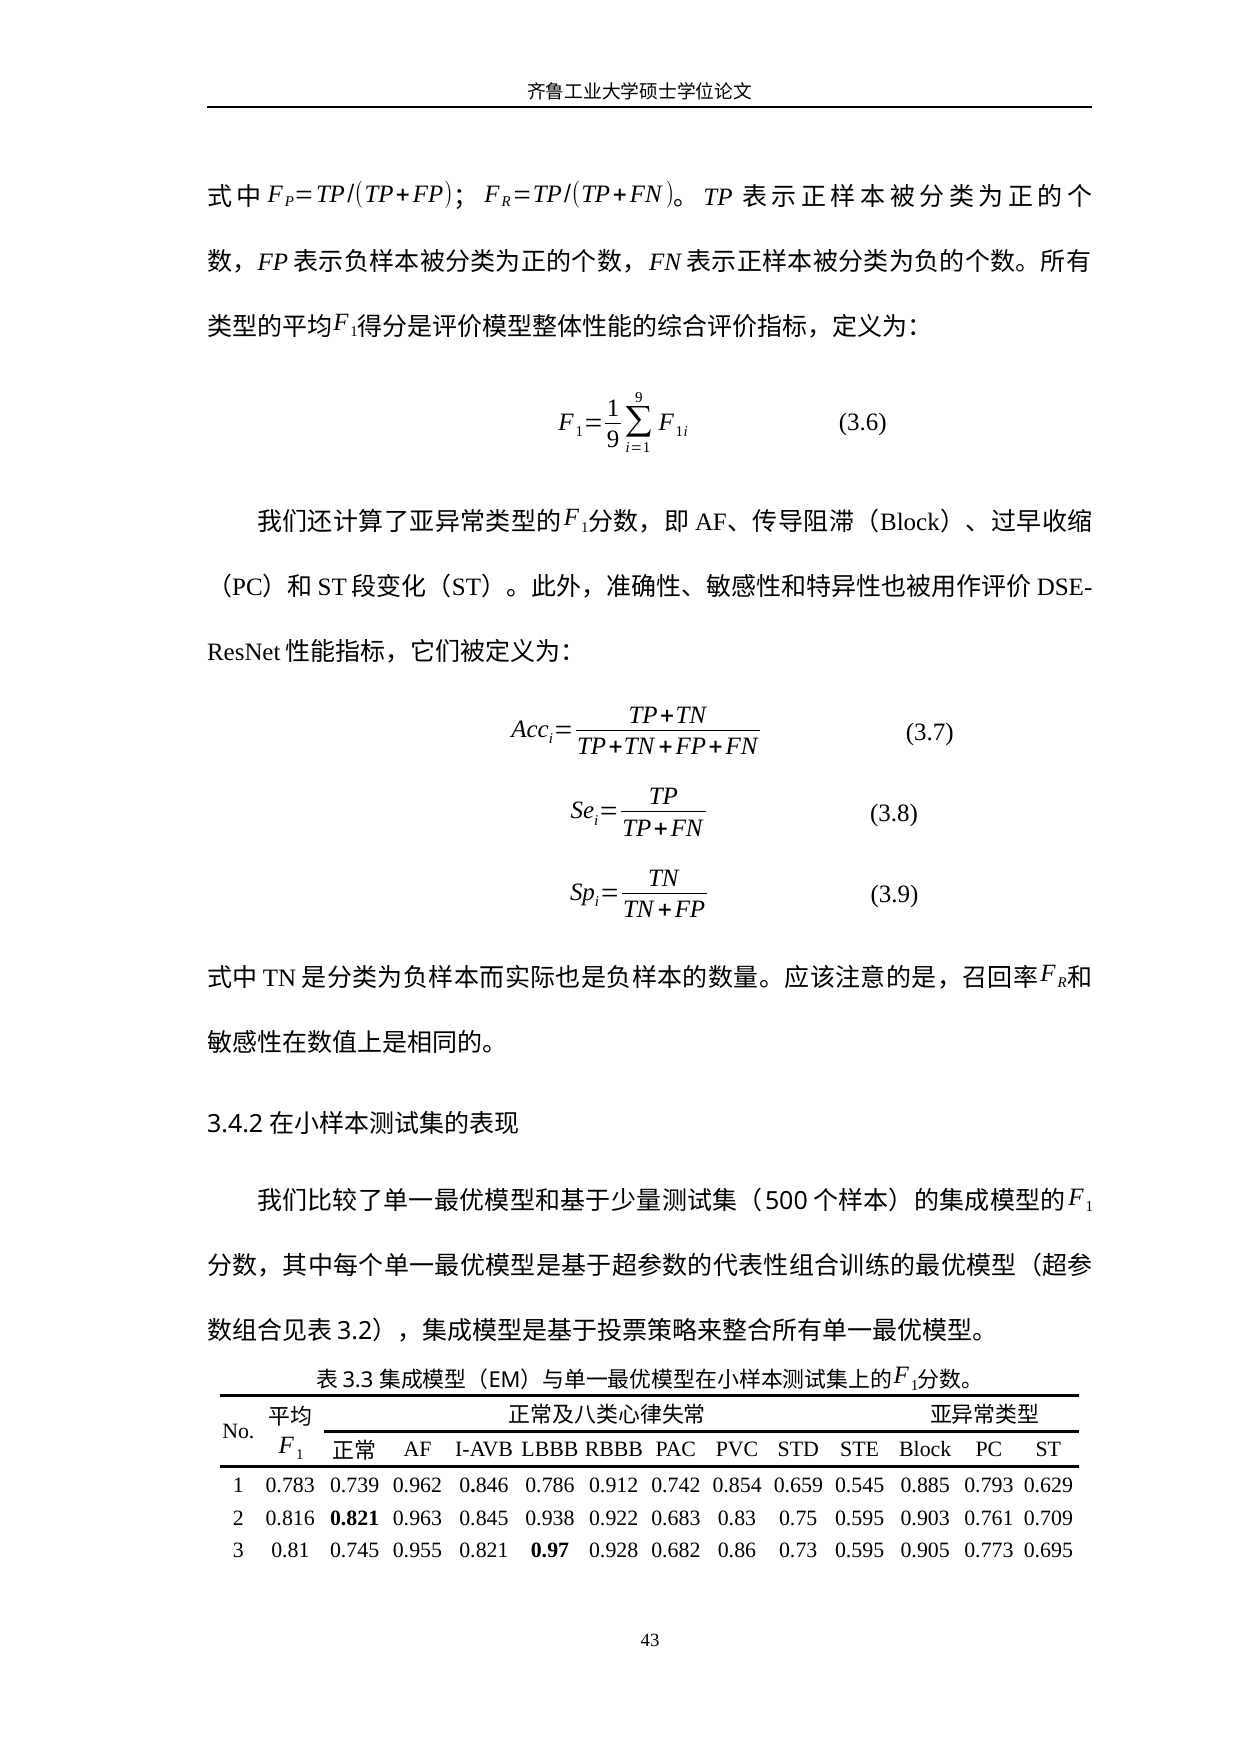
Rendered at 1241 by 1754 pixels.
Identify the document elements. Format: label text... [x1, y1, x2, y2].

table_header 平均 [256, 1397, 324, 1465]
table_cell STE [829, 1433, 890, 1465]
subtitle 3.4.2 在小样本测试集的表现 [207, 1089, 1092, 1154]
table_cell 0.905 [890, 1533, 960, 1566]
table_cell 0.783 [256, 1468, 324, 1501]
text 式中TN是分类为负样本而实际也是负样本的数量。应该注意的是，召回率和敏感性在数值上是相同的。 [207, 943, 1092, 1073]
table_cell 0.742 [645, 1468, 706, 1501]
table_cell AF [384, 1433, 450, 1465]
table_cell 0.739 [324, 1468, 384, 1501]
table_cell 0.629 [1018, 1468, 1079, 1501]
table_cell RBBB [582, 1433, 645, 1465]
table_cell LBBB [518, 1433, 582, 1465]
table_cell 0.922 [582, 1501, 645, 1533]
table_cell 0.938 [518, 1501, 582, 1533]
table_cell 0.683 [645, 1501, 706, 1533]
table_cell 0.845 [450, 1501, 517, 1533]
table_cell 0.682 [645, 1533, 706, 1566]
text (3.8) [207, 780, 1092, 845]
table_cell 0.695 [1018, 1533, 1079, 1566]
table_cell 0.761 [960, 1501, 1017, 1533]
table_cell 0.854 [706, 1468, 767, 1501]
table_cell 0.75 [768, 1501, 829, 1533]
text (3.7) [207, 698, 1092, 763]
table_cell 0.659 [768, 1468, 829, 1501]
table_header No. [220, 1397, 256, 1465]
table_cell 正常 [324, 1433, 384, 1465]
table_cell I-AVB [450, 1433, 517, 1465]
table_cell 0.86 [706, 1533, 767, 1566]
table_cell 0.955 [384, 1533, 450, 1566]
table_cell PC [960, 1433, 1017, 1465]
table_cell 0.816 [256, 1501, 324, 1533]
table_cell 0.846 [450, 1468, 517, 1501]
table_cell 3 [220, 1533, 256, 1566]
table_cell 0.595 [829, 1501, 890, 1533]
table_cell 0.709 [1018, 1501, 1079, 1533]
table_cell 0.903 [890, 1501, 960, 1533]
table_cell STD [768, 1433, 829, 1465]
table_cell PVC [706, 1433, 767, 1465]
table_cell 0.885 [890, 1468, 960, 1501]
table_cell 0.821 [450, 1533, 517, 1566]
text 我们比较了单一最优模型和基于少量测试集（500个样本）的集成模型的分数，其中每个单一最优模型是基于超参数的代表性组合训练的最优模型（超参数组合见表3.2），集成模型是基于投票策略来整合所有单一最优模型。 [207, 1166, 1092, 1361]
table_cell 0.773 [960, 1533, 1017, 1566]
table_cell 0.912 [582, 1468, 645, 1501]
text 我们还计算了亚异常类型的分数，即AF、传导阻滞（Block）、过早收缩（PC）和ST段变化（ST）。此外，准确性、敏感性和特异性也被用作评价DSE-ResNet性能指标，它们被定义为： [207, 487, 1092, 682]
table_cell ST [1018, 1433, 1079, 1465]
table_cell 0.81 [256, 1533, 324, 1566]
table_cell 0.595 [829, 1533, 890, 1566]
text 式中；。TP表示正样本被分类为正的个数，FP表示负样本被分类为正的个数，FN表示正样本被分类为负的个数。所有类型的平均得分是评价模型整体性能的综合评价指标，定义为： [207, 162, 1092, 357]
text 表3.3 集成模型（EM）与单一最优模型在小样本测试集上的分数。 [207, 1361, 1092, 1394]
table_cell 0.962 [384, 1468, 450, 1501]
table_cell 0.545 [829, 1468, 890, 1501]
table_cell 0.745 [324, 1533, 384, 1566]
table_cell 2 [220, 1501, 256, 1533]
table_cell 1 [220, 1468, 256, 1501]
table_cell Block [890, 1433, 960, 1465]
table_cell 0.786 [518, 1468, 582, 1501]
table_header 正常及八类心律失常 [324, 1397, 890, 1429]
table_cell 0.793 [960, 1468, 1017, 1501]
text (3.9) [207, 861, 1092, 926]
table_cell 0.83 [706, 1501, 767, 1533]
table_header 亚异常类型 [890, 1397, 1079, 1429]
text (3.6) [207, 373, 1092, 471]
table_cell 0.821 [324, 1501, 384, 1533]
table_cell 0.73 [768, 1533, 829, 1566]
table_cell 0.928 [582, 1533, 645, 1566]
table_cell 0.963 [384, 1501, 450, 1533]
table_cell PAC [645, 1433, 706, 1465]
table_cell 0.97 [518, 1533, 582, 1566]
